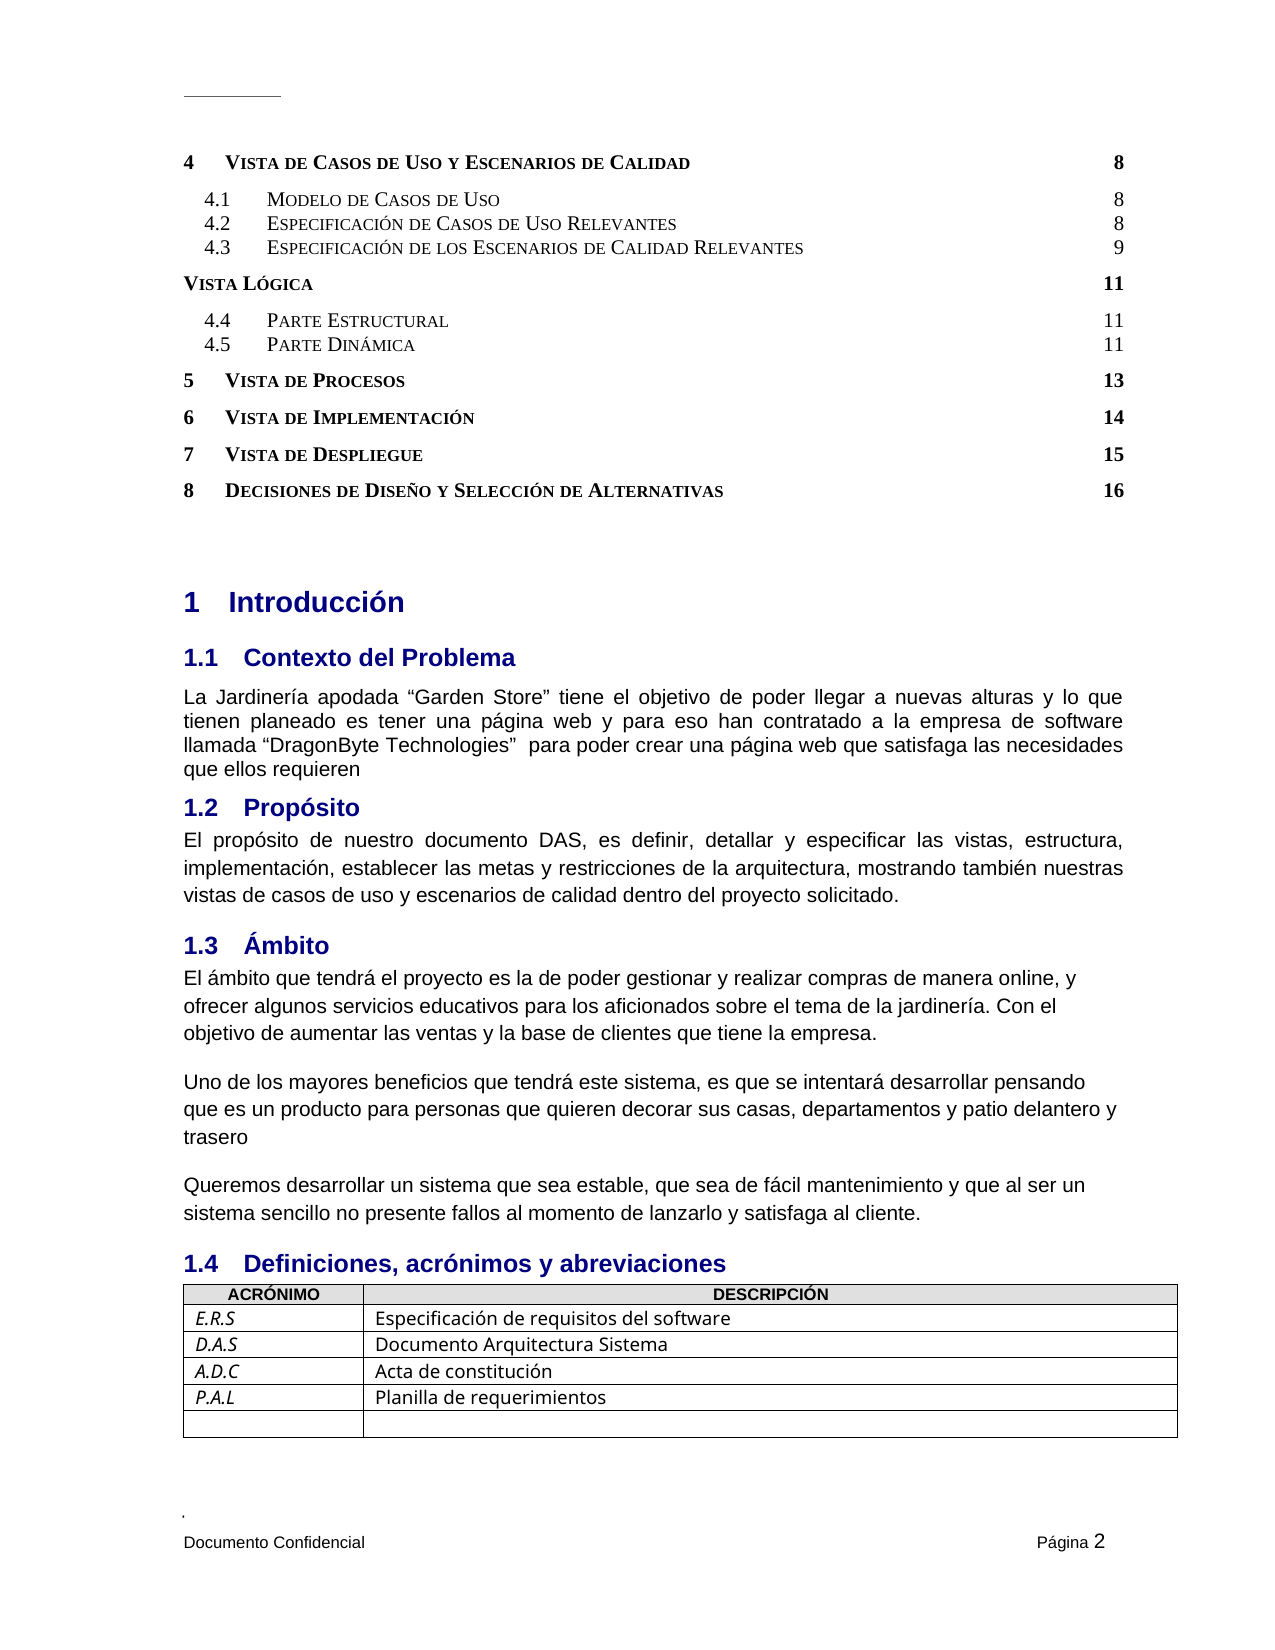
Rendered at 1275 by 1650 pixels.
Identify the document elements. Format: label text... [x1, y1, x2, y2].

table_cell Planilla de requerimientos [364, 1385, 1177, 1410]
table_cell Documento Arquitectura Sistema [364, 1332, 1177, 1357]
table_cell Especificación de requisitos del software [364, 1305, 1177, 1331]
table_cell A.D.C [184, 1358, 363, 1384]
list Ámbito [183, 931, 1125, 960]
list Contexto del Problema [183, 643, 1125, 672]
text Queremos desarrollar un sistema que sea estable, que sea de fácil mantenimiento y que al ser un sistema sencillo no presente fallos al momento de lanzarlo y satisfaga al cliente. [183, 1173, 1125, 1224]
table_header ACRÓNIMO [184, 1285, 363, 1304]
table_cell [364, 1411, 1177, 1437]
list Definiciones, acrónimos y abreviaciones [183, 1249, 1125, 1277]
text La Jardinería apodada “Garden Store” tiene el objetivo de poder llegar a nuevas alturas y lo que tienen planeado es tener una página web y para eso han contratado a la empresa de software llamada “DragonByte Technologies” para poder crear una página web que satisfaga las necesidades que ellos requieren [183, 684, 1125, 780]
list Propósito [183, 793, 1125, 822]
text Uno de los mayores beneficios que tendrá este sistema, es que se intentará desarrollar pensando que es un producto para personas que quieren decorar sus casas, departamentos y patio delantero y trasero [183, 1069, 1125, 1148]
table_cell Acta de constitución [364, 1358, 1177, 1384]
table_cell E.R.S [184, 1305, 363, 1331]
list Introducción [183, 585, 1125, 618]
text El ámbito que tendrá el proyecto es la de poder gestionar y realizar compras de manera online, y ofrecer algunos servicios educativos para los aficionados sobre el tema de la jardinería. Con el objetivo de aumentar las ventas y la base de clientes que tiene la empresa. [183, 966, 1125, 1045]
text El propósito de nuestro documento DAS, es definir, detallar y especificar las vistas, estructura, implementación, establecer las metas y restricciones de la arquitectura, mostrando también nuestras vistas de casos de uso y escenarios de calidad dentro del proyecto solicitado. [183, 828, 1125, 907]
table_cell P.A.L [184, 1385, 363, 1410]
table_header DESCRIPCIÓN [364, 1285, 1177, 1304]
table_cell D.A.S [184, 1332, 363, 1357]
table_cell [184, 1411, 363, 1437]
